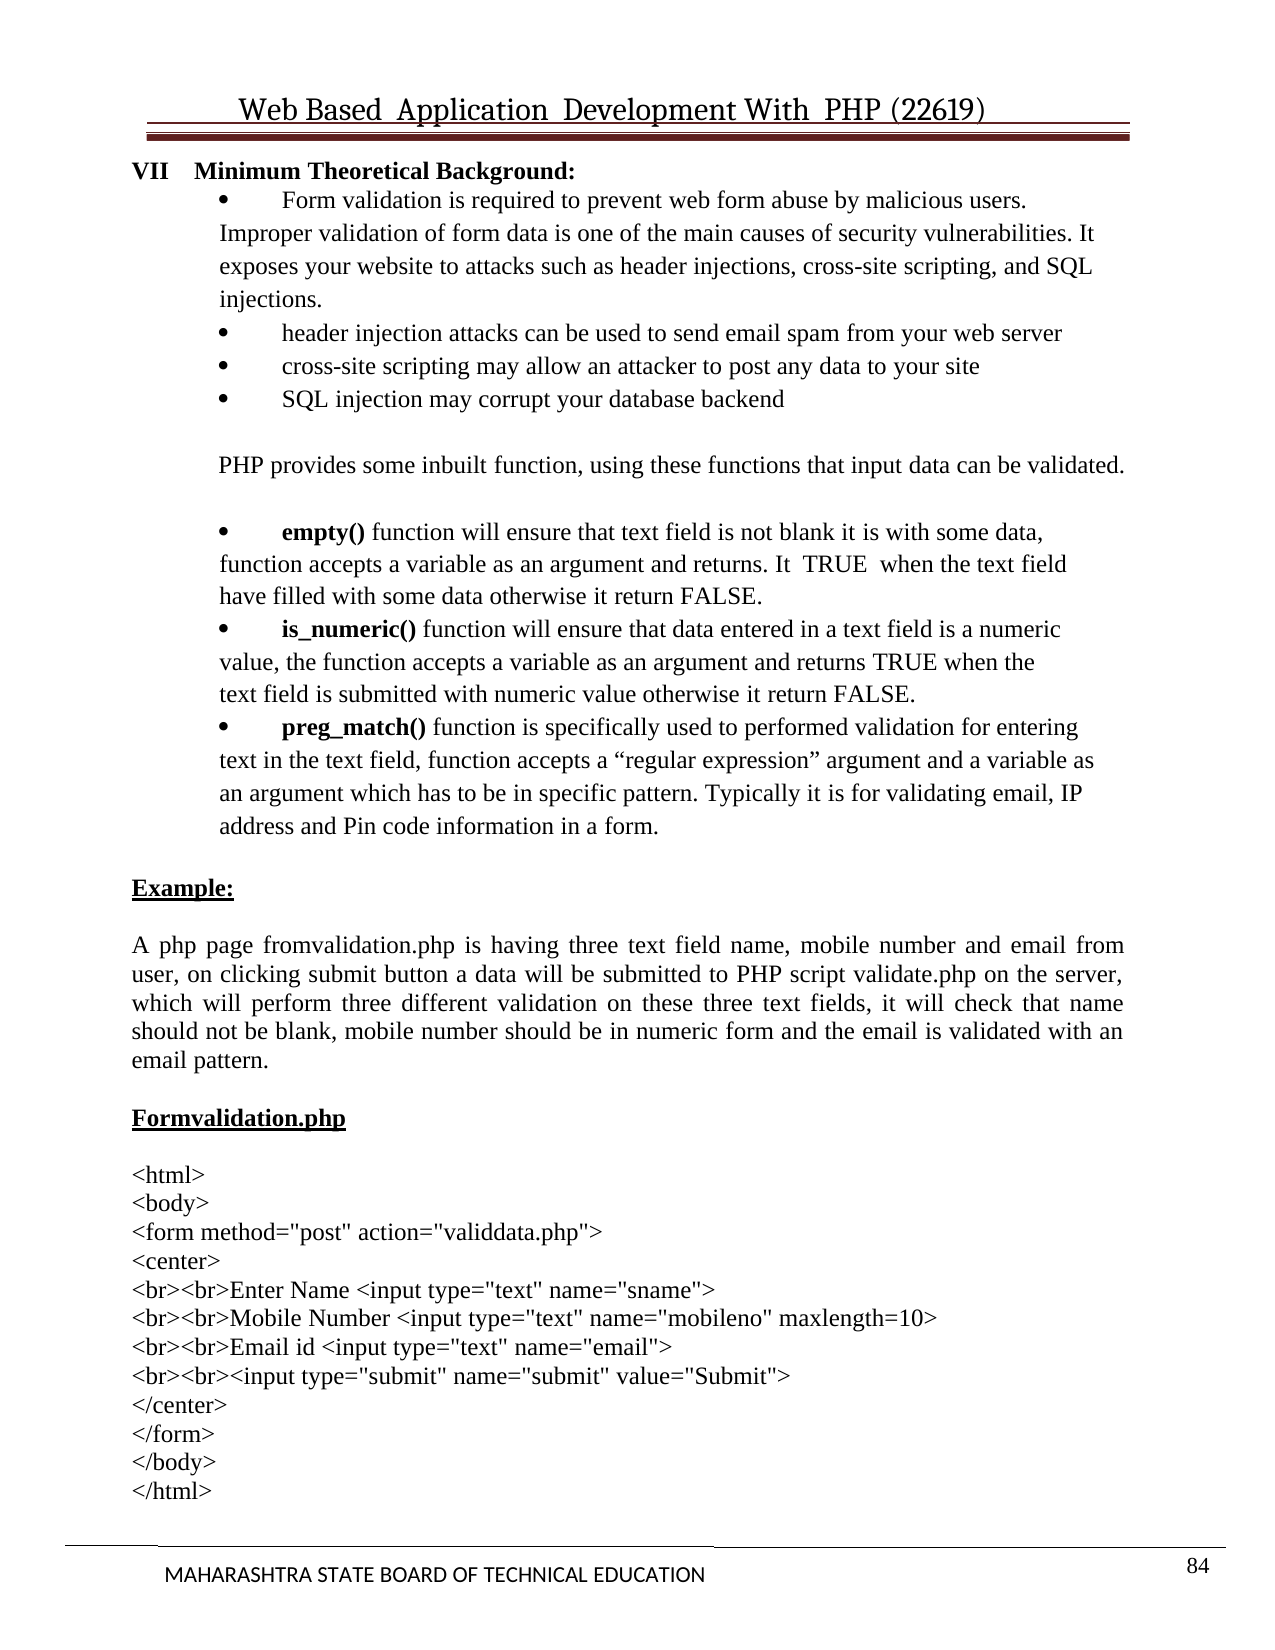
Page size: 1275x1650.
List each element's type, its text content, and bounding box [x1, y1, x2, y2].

text <html> [131, 1160, 1254, 1189]
text PHP provides some inbuilt function, using these functions that input data can be validated. [148, 451, 1194, 479]
text </body> [131, 1448, 1254, 1477]
list header injection attacks can be used to send email spam from your web server [219, 317, 1254, 348]
text <body> [131, 1189, 1254, 1217]
text <br><br><input type="submit" name="submit" value="Submit"> [131, 1361, 1254, 1390]
text </center> [131, 1390, 1254, 1419]
text <br><br>Enter Name <input type="text" name="sname"> [131, 1275, 1254, 1304]
list empty() function will ensure that text field is not blank it is with some data, function accepts a variable as an argument and returns. It TRUE when the text field have filled with some data otherwise it return FALSE. [219, 517, 1119, 610]
list is_numeric() function will ensure that data entered in a text field is a numeric value, the function accepts a variable as an argument and returns TRUE when the text field is submitted with numeric value otherwise it return FALSE. [219, 614, 1077, 708]
list preg_match() function is specifically used to performed validation for entering text in the text field, function accepts a “regular expression” argument and a variable as an argument which has to be in specific pattern. Typically it is for validating email, IP address and Pin code information in a form. [219, 712, 1121, 839]
subtitle Minimum Theoretical Background: [131, 157, 1254, 185]
text Formvalidation.php [131, 1103, 1254, 1132]
list cross-site scripting may allow an attacker to post any data to your site [219, 351, 1254, 380]
list SQL injection may corrupt your database backend [219, 384, 1254, 413]
text Example: [131, 873, 1254, 902]
text <br><br>Email id <input type="text" name="email"> [131, 1333, 1254, 1361]
text <br><br>Mobile Number <input type="text" name="mobileno" maxlength=10> [131, 1304, 1254, 1333]
text <center> [131, 1246, 1254, 1275]
text A php page fromvalidation.php is having three text field name, mobile number and email from user, on clicking submit button a data will be submitted to PHP script validate.php on the server, which will perform three different validation on these three text fields, it will check that name should not be blank, mobile number should be in numeric form and the email is validated with an email pattern. [131, 930, 1125, 1074]
list Form validation is required to prevent web form abuse by malicious users. Improper validation of form data is one of the main causes of security vulnerabilities. It exposes your website to attacks such as header injections, cross-site scripting, and SQL injections. [219, 185, 1125, 313]
text </html> [131, 1477, 1254, 1505]
text <form method="post" action="validdata.php"> [131, 1218, 1254, 1246]
text </form> [131, 1419, 1254, 1448]
